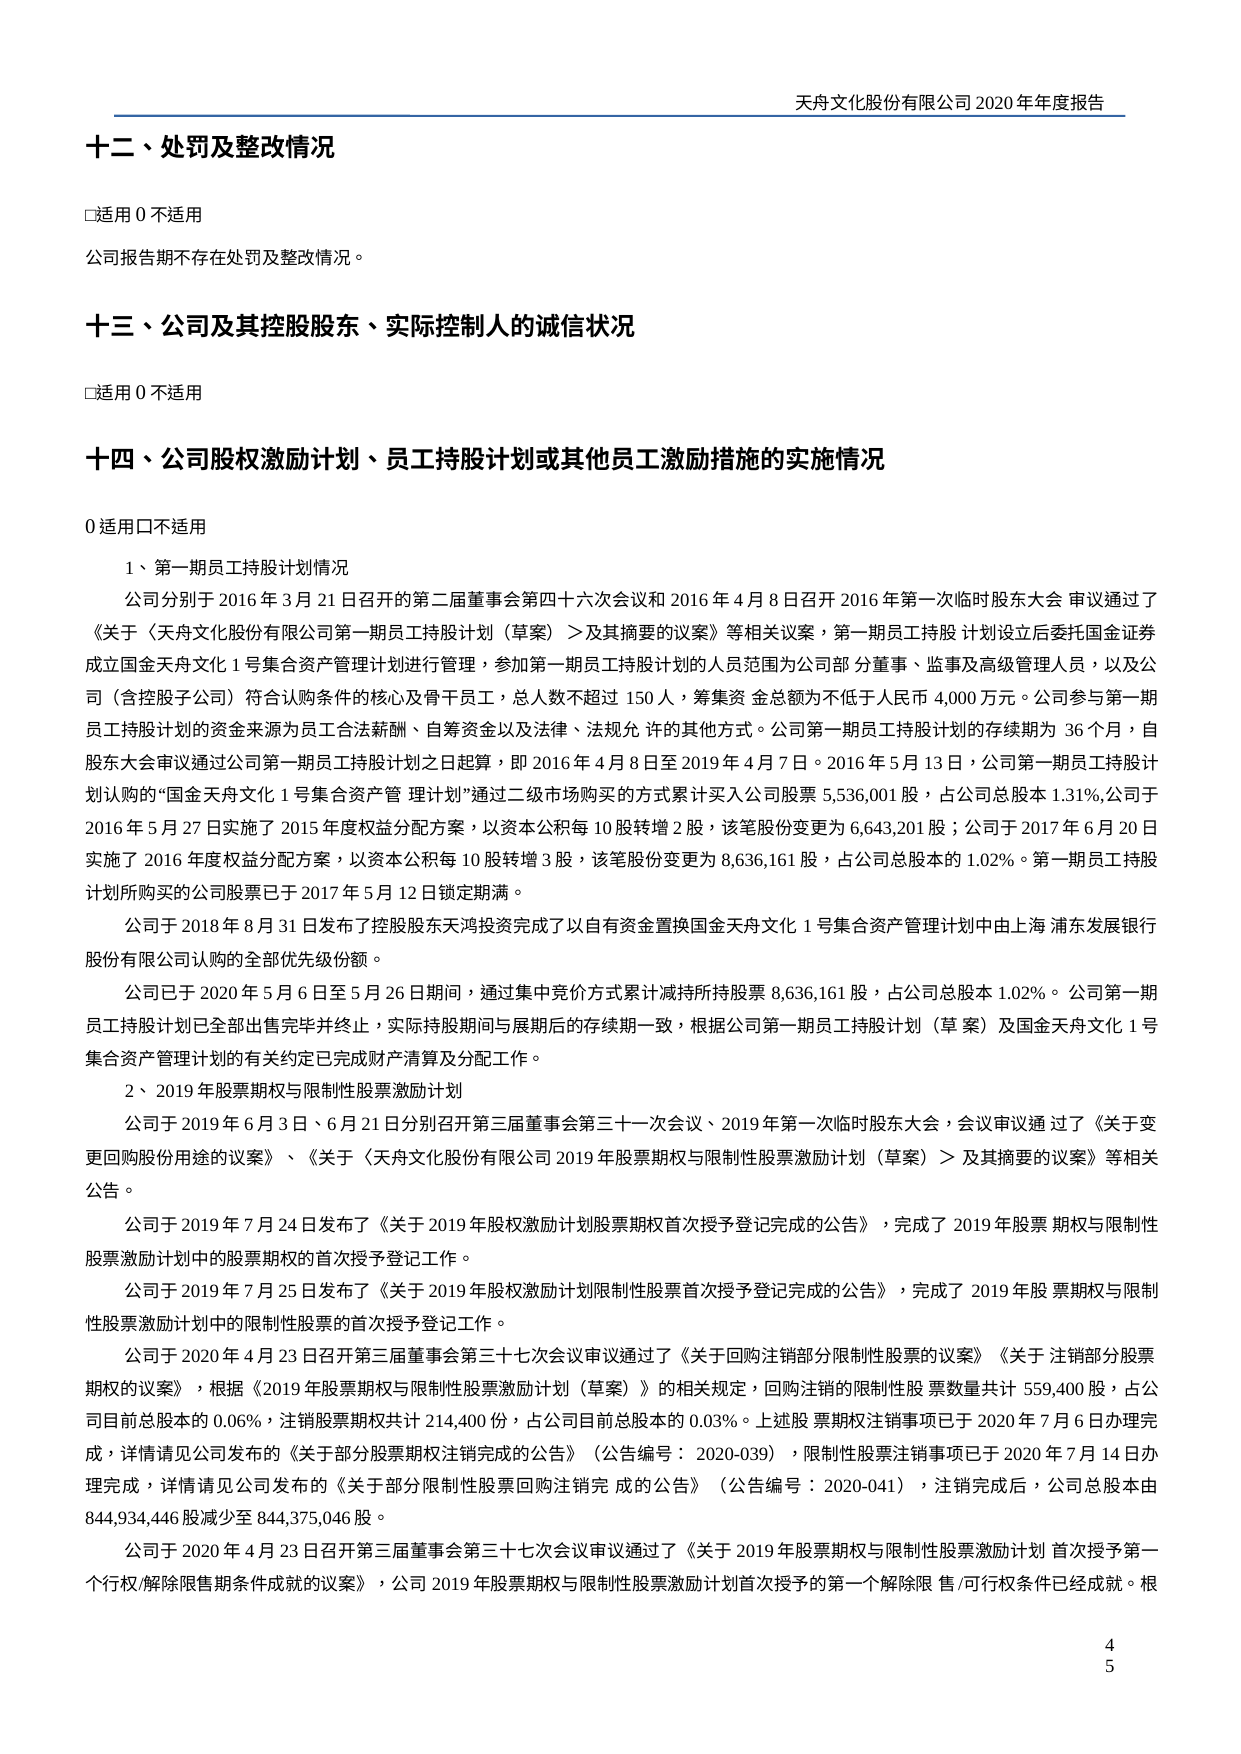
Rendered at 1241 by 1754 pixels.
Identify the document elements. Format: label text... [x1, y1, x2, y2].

text 0适用口不适用 [85, 514, 1159, 539]
text 公司于2020年4月23日召开第三届董事会第三十七次会议审议通过了《关于回购注销部分限制性股票的议案》《关于 注销部分股票期权的议案》，根据《2019年股票期权与限制性股票激励计划（草案）》的相关规定，回购注销的限制性股 票数量共计559,400股，占公司目前总股本的0.06%，注销股票期权共计214,400份，占公司目前总股本的0.03%。上述股 票期权注销事项已于2020年7月6日办理完成，详情请见公司发布的《关于部分股票期权注销完成的公告》（公告编号： 2020-039），限制性股票注销事项已于2020年7月14日办理完成，详情请见公司发布的《关于部分限制性股票回购注销完 成的公告》（公告编号：2020-041），注销完成后，公司总股本由844,934,446股减少至844,375,046股。 [85, 1337, 1159, 1531]
text □适用0不适用 [85, 202, 1159, 226]
text 公司分别于2016年3月21日召开的第二届董事会第四十六次会议和2016年4月8日召开2016年第一次临时股东大会 审议通过了《关于〈天舟文化股份有限公司第一期员工持股计划（草案）＞及其摘要的议案》等相关议案，第一期员工持股 计划设立后委托国金证券成立国金天舟文化1号集合资产管理计划进行管理，参加第一期员工持股计划的人员范围为公司部 分董事、监事及高级管理人员，以及公司（含控股子公司）符合认购条件的核心及骨干员工，总人数不超过150人，筹集资 金总额为不低于人民币4,000万元。公司参与第一期员工持股计划的资金来源为员工合法薪酬、自筹资金以及法律、法规允 许的其他方式。公司第一期员工持股计划的存续期为36个月，自股东大会审议通过公司第一期员工持股计划之日起算，即 2016年4月8日至2019年4月7日。2016年5月13日，公司第一期员工持股计划认购的“国金天舟文化1号集合资产管 理计划”通过二级市场购买的方式累计买入公司股票5,536,001股，占公司总股本1.31%,公司于2016年5月27日实施了 2015年度权益分配方案，以资本公积每10股转增2股，该笔股份变更为6,643,201股；公司于2017年6月20日实施了 2016 年度权益分配方案，以资本公积每10股转增3股，该笔股份变更为8,636,161股，占公司总股本的1.02%。第一期员工持股 计划所购买的公司股票已于2017年5月12日锁定期满。 [85, 581, 1159, 906]
text 公司已于2020年5月6日至5月26日期间，通过集中竞价方式累计减持所持股票8,636,161股，占公司总股本1.02%。 公司第一期员工持股计划已全部出售完毕并终止，实际持股期间与展期后的存续期一致，根据公司第一期员工持股计划（草 案）及国金天舟文化1号集合资产管理计划的有关约定已完成财产清算及分配工作。 [85, 973, 1159, 1072]
text 公司于2018年8月31日发布了控股股东天鸿投资完成了以自有资金置换国金天舟文化1号集合资产管理计划中由上海 浦东发展银行股份有限公司认购的全部优先级份额。 [85, 906, 1159, 973]
text 公司报告期不存在处罚及整改情况。 [85, 239, 1159, 271]
text 公司于2019年6月3日、6月21日分别召开第三届董事会第三十一次会议、2019年第一次临时股东大会，会议审议通 过了《关于变更回购股份用途的议案》、《关于〈天舟文化股份有限公司2019年股票期权与限制性股票激励计划（草案）＞ 及其摘要的议案》等相关公告。 [85, 1104, 1159, 1204]
text 公司于2019年7月25日发布了《关于2019年股权激励计划限制性股票首次授予登记完成的公告》，完成了 2019年股 票期权与限制性股票激励计划中的限制性股票的首次授予登记工作。 [85, 1272, 1159, 1337]
text 1、 第一期员工持股计划情况 [85, 548, 1159, 581]
text 十三、公司及其控股股东、实际控制人的诚信状况 [85, 309, 1159, 343]
text 公司于2019年7月24日发布了《关于2019年股权激励计划股票期权首次授予登记完成的公告》，完成了 2019年股票 期权与限制性股票激励计划中的股票期权的首次授予登记工作。 [85, 1204, 1159, 1272]
text 2、 2019年股票期权与限制性股票激励计划 [85, 1072, 1159, 1104]
text 十四、公司股权激励计划、员工持股计划或其他员工激励措施的实施情况 [85, 442, 1159, 476]
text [85, 1531, 1159, 1596]
text 十二、处罚及整改情况 [85, 130, 1159, 164]
text □适用0不适用 [85, 380, 1159, 405]
